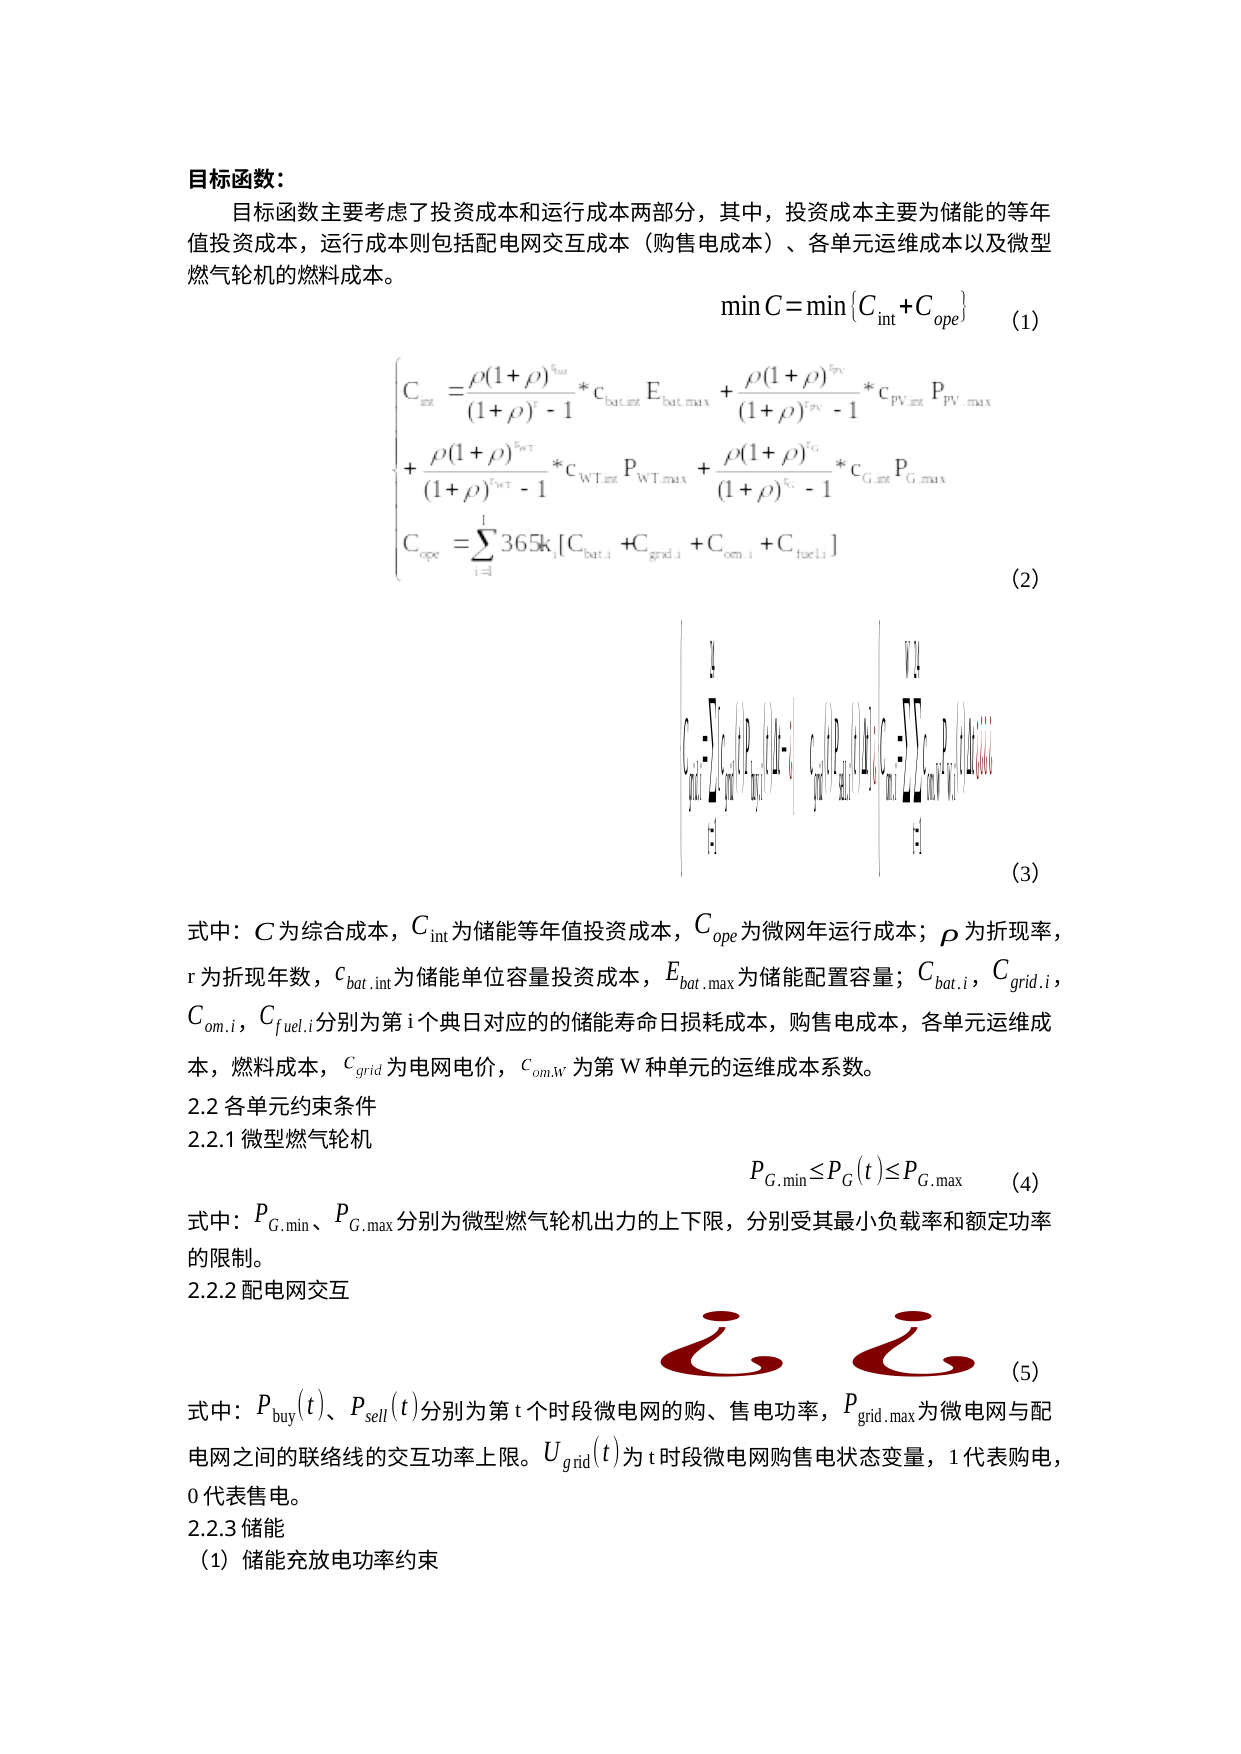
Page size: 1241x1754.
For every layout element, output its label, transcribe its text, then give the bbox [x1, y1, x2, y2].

text （3） [187, 614, 1053, 907]
text （1） [187, 289, 1053, 354]
subtitle 2.2 各单元约束条件 [187, 1089, 1053, 1121]
text 式中：、分别为微型燃气轮机出力的上下限，分别受其最小负载率和额定功率的限制。 [187, 1198, 1053, 1273]
subtitle 2.2.3储能 [187, 1511, 1053, 1543]
text 式中：为综合成本，为储能等年值投资成本，为微网年运行成本；为折现率，r为折现年数，为储能单位容量投资成本，为储能配置容量；，，，分别为第i个典日对应的的储能寿命日损耗成本，购售电成本，各单元运维成本，燃料成本，为电网电价，为第W种单元的运维成本系数。 [187, 907, 1053, 1089]
text （2） [187, 354, 1053, 614]
text （5） [187, 1306, 1053, 1387]
text 式中：、分别为第t个时段微电网的购、售电功率，为微电网与配电网之间的联络线的交互功率上限。为t时段微电网购售电状态变量，1代表购电，0代表售电。 [187, 1387, 1053, 1511]
text （1）储能充放电功率约束 [187, 1543, 1053, 1575]
text 目标函数： [187, 162, 1053, 194]
subtitle 2.2.1微型燃气轮机 [187, 1121, 1053, 1154]
text 目标函数主要考虑了投资成本和运行成本两部分，其中，投资成本主要为储能的等年值投资成本，运行成本则包括配电网交互成本（购售电成本）、各单元运维成本以及微型燃气轮机的燃料成本。 [187, 194, 1053, 289]
text （4） [187, 1154, 1053, 1198]
subtitle 2.2.2配电网交互 [187, 1273, 1053, 1306]
